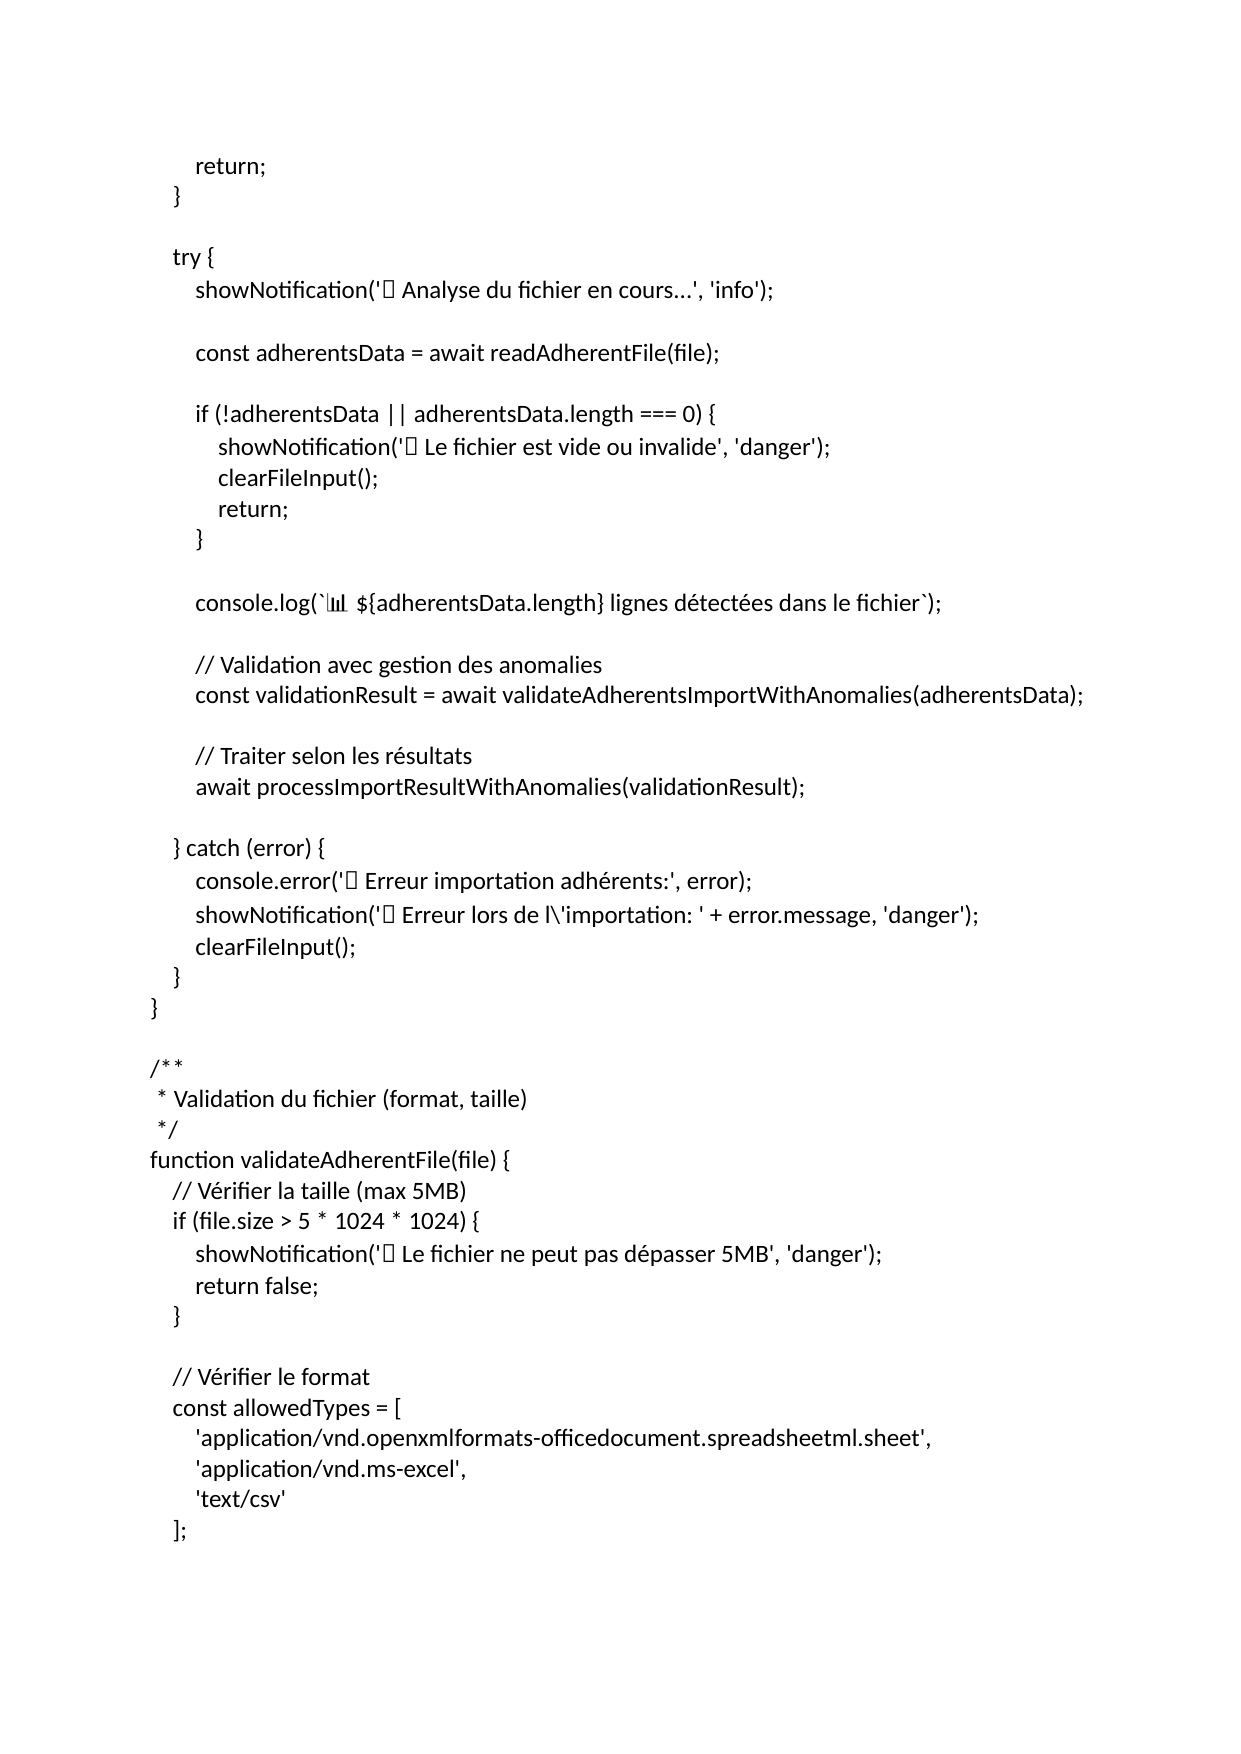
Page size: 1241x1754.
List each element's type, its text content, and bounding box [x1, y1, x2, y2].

text // Traiter selon les résultats [150, 741, 1090, 771]
text console.log(`📊 ${adherentsData.length} lignes détectées dans le fichier`); [150, 584, 1090, 618]
text // Validation avec gestion des anomalies [150, 649, 1090, 679]
text console.error('❌ Erreur importation adhérents:', error); [150, 863, 1090, 897]
text return; [150, 493, 1090, 523]
text ]; [150, 1514, 1090, 1545]
text /** [150, 1053, 1090, 1083]
text */ [150, 1114, 1090, 1144]
text 'application/vnd.openxmlformats-officedocument.spreadsheetml.sheet', [150, 1423, 1090, 1453]
text // Vérifier la taille (max 5MB) [150, 1175, 1090, 1205]
text return; [150, 150, 1090, 181]
text clearFileInput(); [150, 931, 1090, 961]
text 'text/csv' [150, 1484, 1090, 1514]
text showNotification('❌ Le fichier ne peut pas dépasser 5MB', 'danger'); [150, 1236, 1090, 1270]
text const validationResult = await validateAdherentsImportWithAnomalies(adherentsData); [150, 679, 1090, 710]
text } [150, 961, 1090, 992]
text // Vérifier le format [150, 1362, 1090, 1392]
text } [150, 523, 1090, 554]
text showNotification('📁 Analyse du fichier en cours...', 'info'); [150, 272, 1090, 306]
text const adherentsData = await readAdherentFile(file); [150, 337, 1090, 367]
text * Validation du fichier (format, taille) [150, 1083, 1090, 1114]
text clearFileInput(); [150, 462, 1090, 493]
text 'application/vnd.ms-excel', [150, 1453, 1090, 1484]
text try { [150, 242, 1090, 272]
text showNotification('❌ Le fichier est vide ou invalide', 'danger'); [150, 428, 1090, 462]
text } [150, 1301, 1090, 1331]
text } catch (error) { [150, 832, 1090, 863]
text function validateAdherentFile(file) { [150, 1144, 1090, 1175]
text } [150, 992, 1090, 1022]
text await processImportResultWithAnomalies(validationResult); [150, 771, 1090, 802]
text if (file.size > 5 * 1024 * 1024) { [150, 1205, 1090, 1236]
text return false; [150, 1270, 1090, 1301]
text const allowedTypes = [ [150, 1392, 1090, 1423]
text showNotification('❌ Erreur lors de l\'importation: ' + error.message, 'danger'); [150, 897, 1090, 931]
text if (!adherentsData || adherentsData.length === 0) { [150, 398, 1090, 428]
text } [150, 181, 1090, 211]
